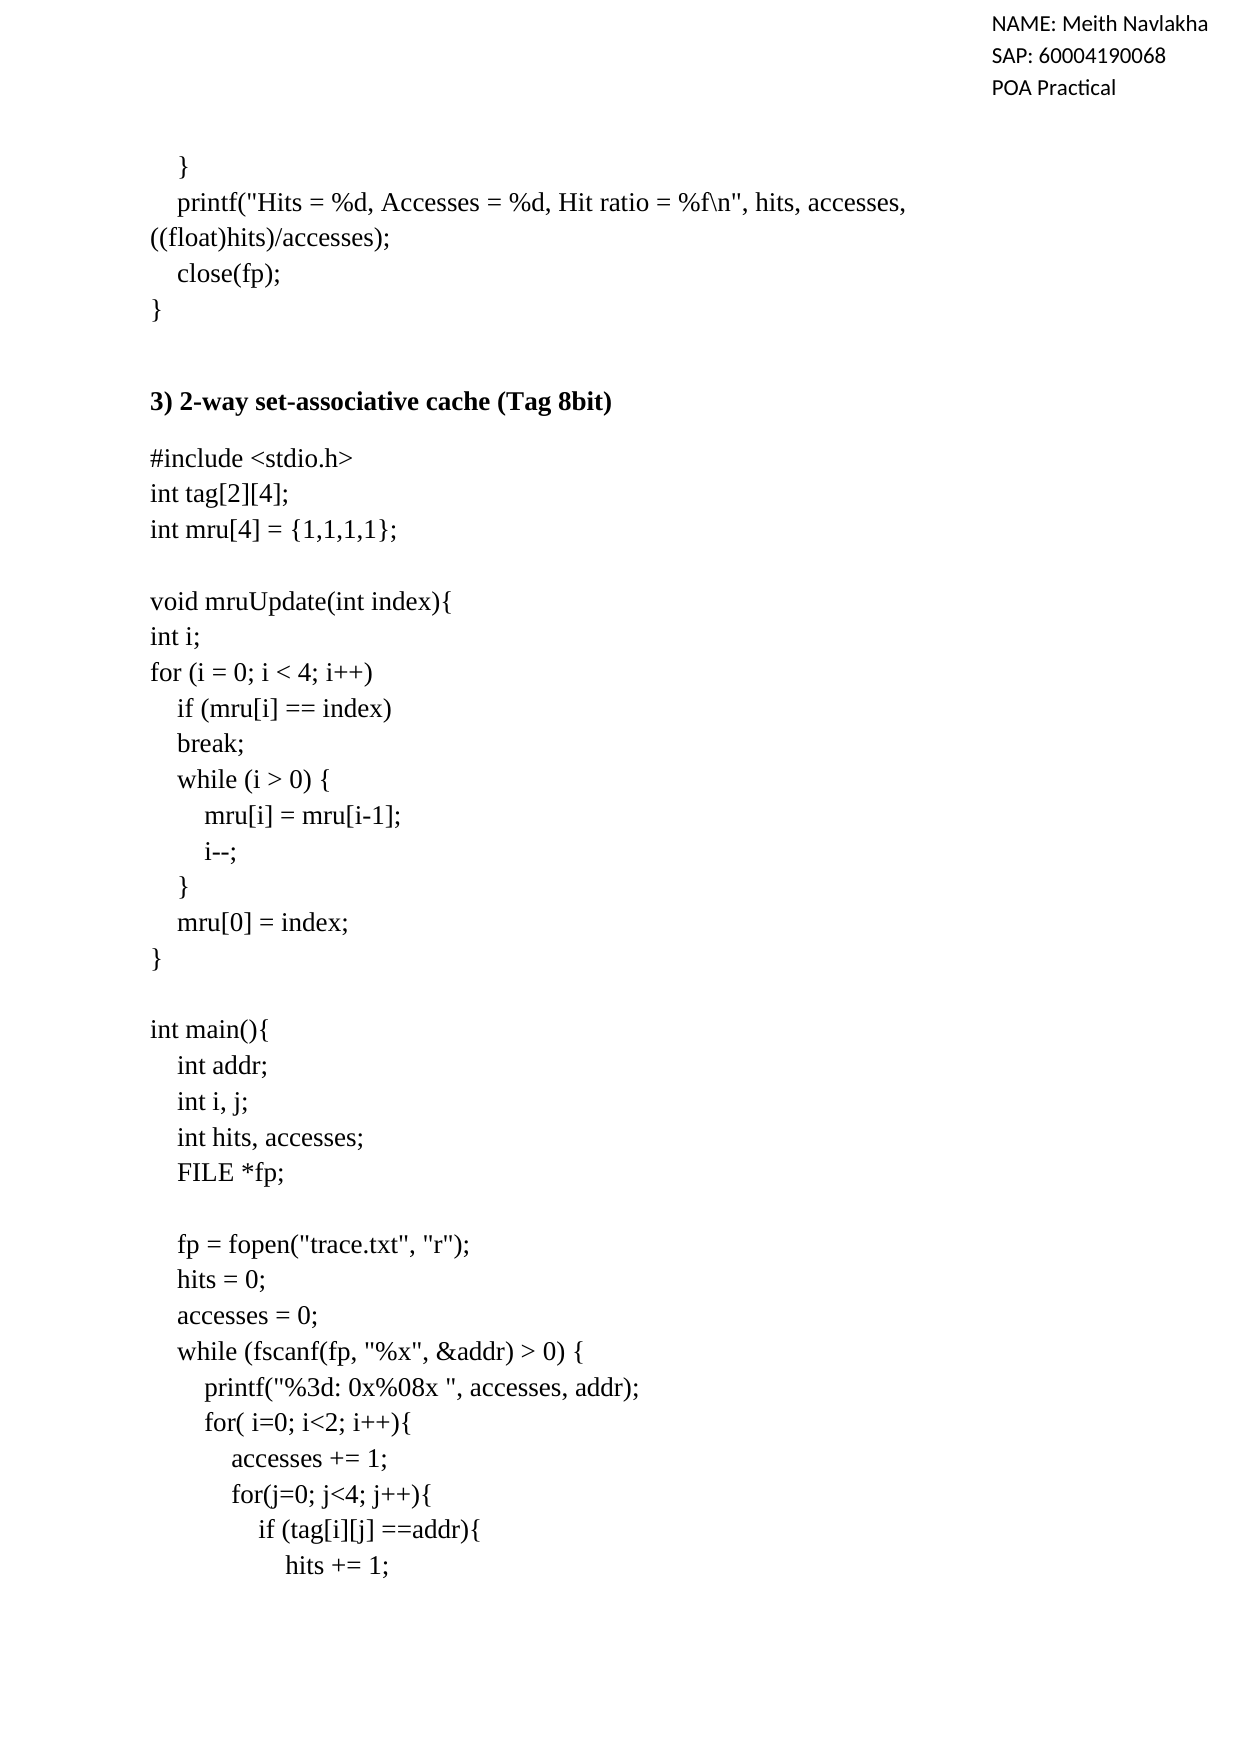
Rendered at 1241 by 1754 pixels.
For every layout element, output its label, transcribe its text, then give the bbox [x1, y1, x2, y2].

text mru[i] = mru[i-1]; [150, 799, 1090, 830]
text int i; [150, 620, 1090, 652]
text for(j=0; j<4; j++){ [150, 1478, 1090, 1509]
text hits = 0; [150, 1263, 1090, 1295]
text } [150, 942, 1090, 973]
text #include <stdio.h> [150, 442, 1090, 473]
text if (tag[i][j] ==addr){ [150, 1514, 1090, 1545]
text int hits, accesses; [150, 1121, 1090, 1152]
text int i, j; [150, 1085, 1090, 1116]
text while (fscanf(fp, "%x", &addr) > 0) { [150, 1335, 1090, 1366]
text printf("Hits = %d, Accesses = %d, Hit ratio = %f\n", hits, accesses, ((float)hits)/accesses); [150, 186, 1090, 253]
text i--; [150, 835, 1090, 866]
text mru[0] = index; [150, 906, 1090, 937]
text 3) 2-way set-associative cache (Tag 8bit) [150, 385, 1090, 416]
text FILE *fp; [150, 1156, 1090, 1187]
text fp = fopen("trace.txt", "r"); [150, 1228, 1090, 1259]
text int mru[4] = {1,1,1,1}; [150, 513, 1090, 544]
text for (i = 0; i < 4; i++) [150, 656, 1090, 687]
text close(fp); [150, 257, 1090, 288]
text int addr; [150, 1049, 1090, 1080]
text while (i > 0) { [150, 763, 1090, 794]
text accesses += 1; [150, 1442, 1090, 1473]
text } [150, 871, 1090, 902]
text if (mru[i] == index) [150, 692, 1090, 723]
text int main(){ [150, 1013, 1090, 1044]
text hits += 1; [150, 1549, 1090, 1581]
text printf("%3d: 0x%08x ", accesses, addr); [150, 1371, 1090, 1402]
text } [150, 150, 1090, 181]
text accesses = 0; [150, 1299, 1090, 1330]
text for( i=0; i<2; i++){ [150, 1406, 1090, 1438]
text int tag[2][4]; [150, 477, 1090, 509]
text void mruUpdate(int index){ [150, 585, 1090, 616]
text } [150, 293, 1090, 324]
text break; [150, 728, 1090, 759]
